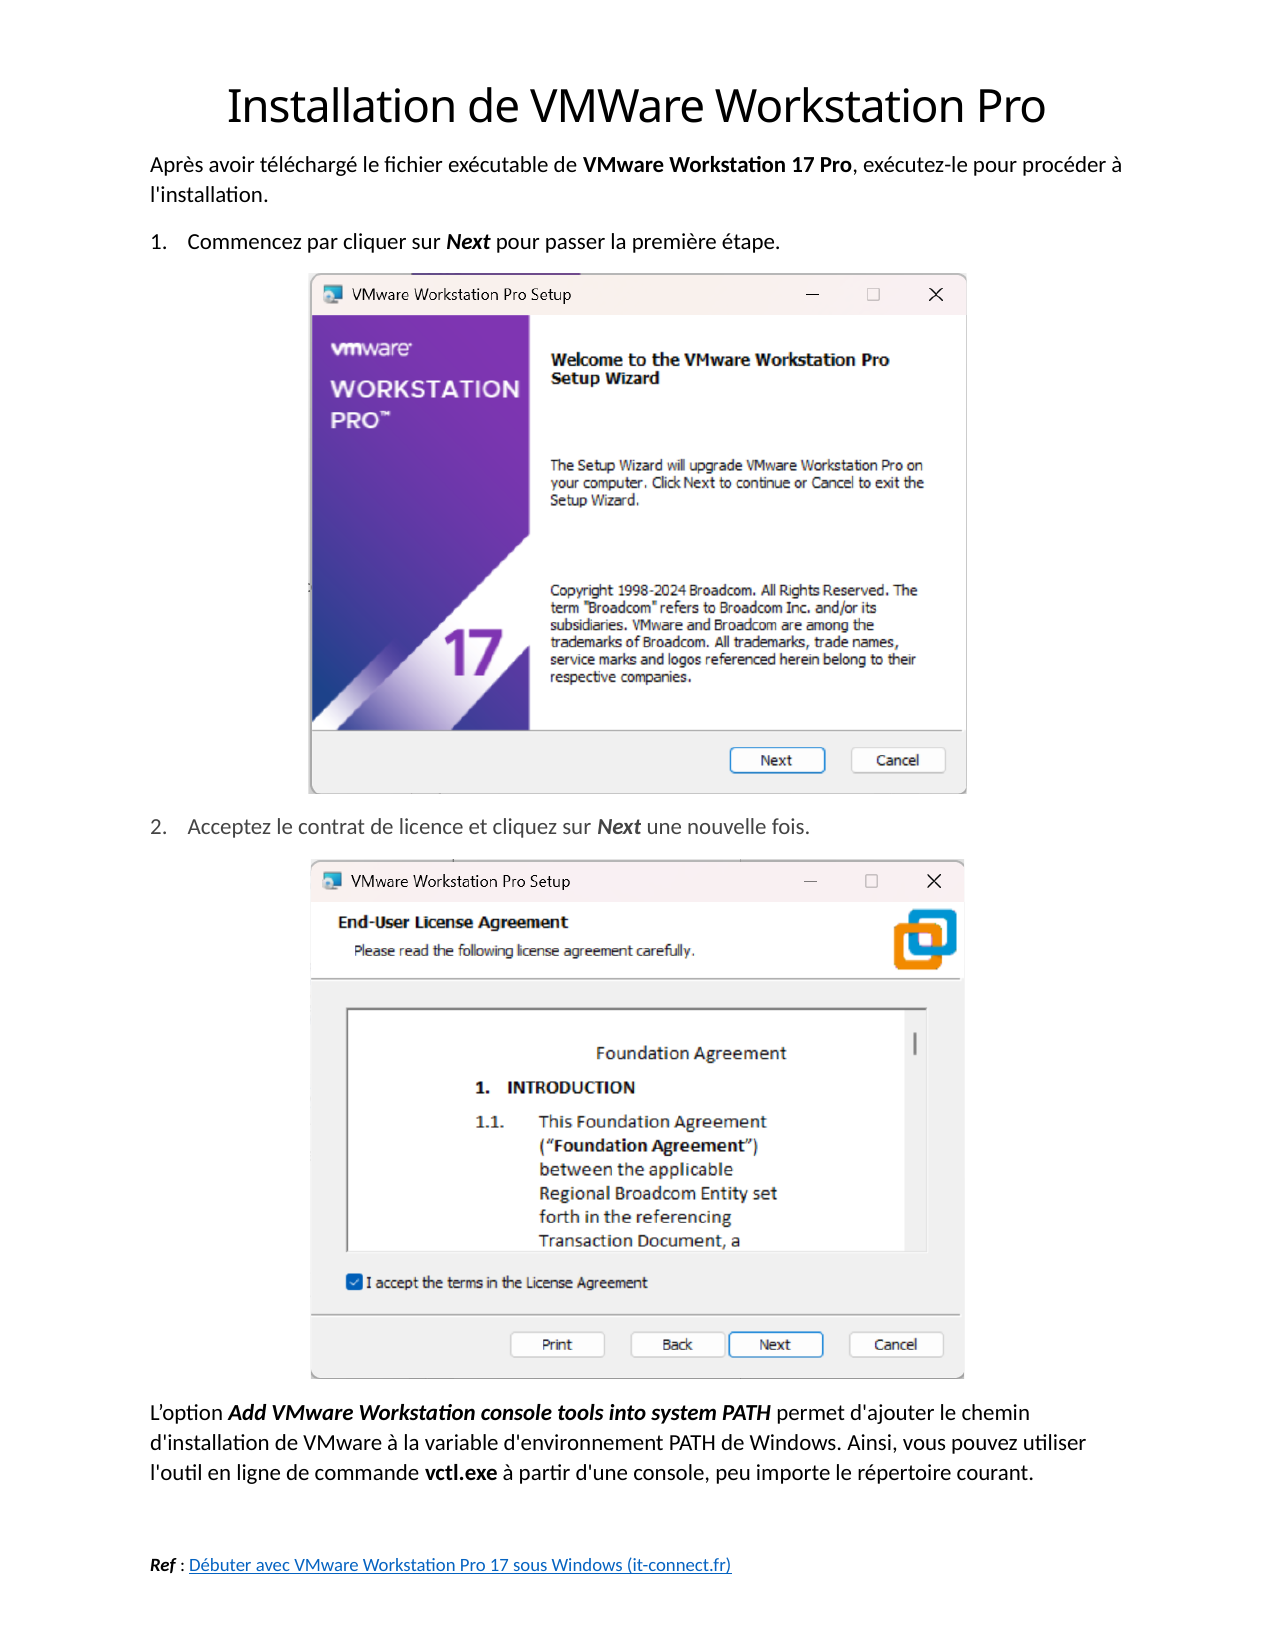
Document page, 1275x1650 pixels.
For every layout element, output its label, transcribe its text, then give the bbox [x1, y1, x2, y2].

list Commencez par cliquer sur Next pour passer la première étape. [150, 227, 1125, 255]
picture [308, 273, 967, 794]
list Acceptez le contrat de licence et cliquez sur Next une nouvelle fois. [150, 812, 1125, 841]
text L’option Add VMware Workstation console tools into system PATH permet d'ajouter le chemin d'installation de VMware à la variable d'environnement PATH de Windows. Ainsi, vous pouvez utiliser l'outil en ligne de commande vctl.exe à partir d'une console, peu importe le répertoire courant. [150, 1398, 1125, 1486]
text Après avoir téléchargé le fichier exécutable de VMware Workstation 17 Pro, exécutez-le pour procéder à l'installation. [150, 150, 1125, 208]
picture [310, 859, 965, 1379]
